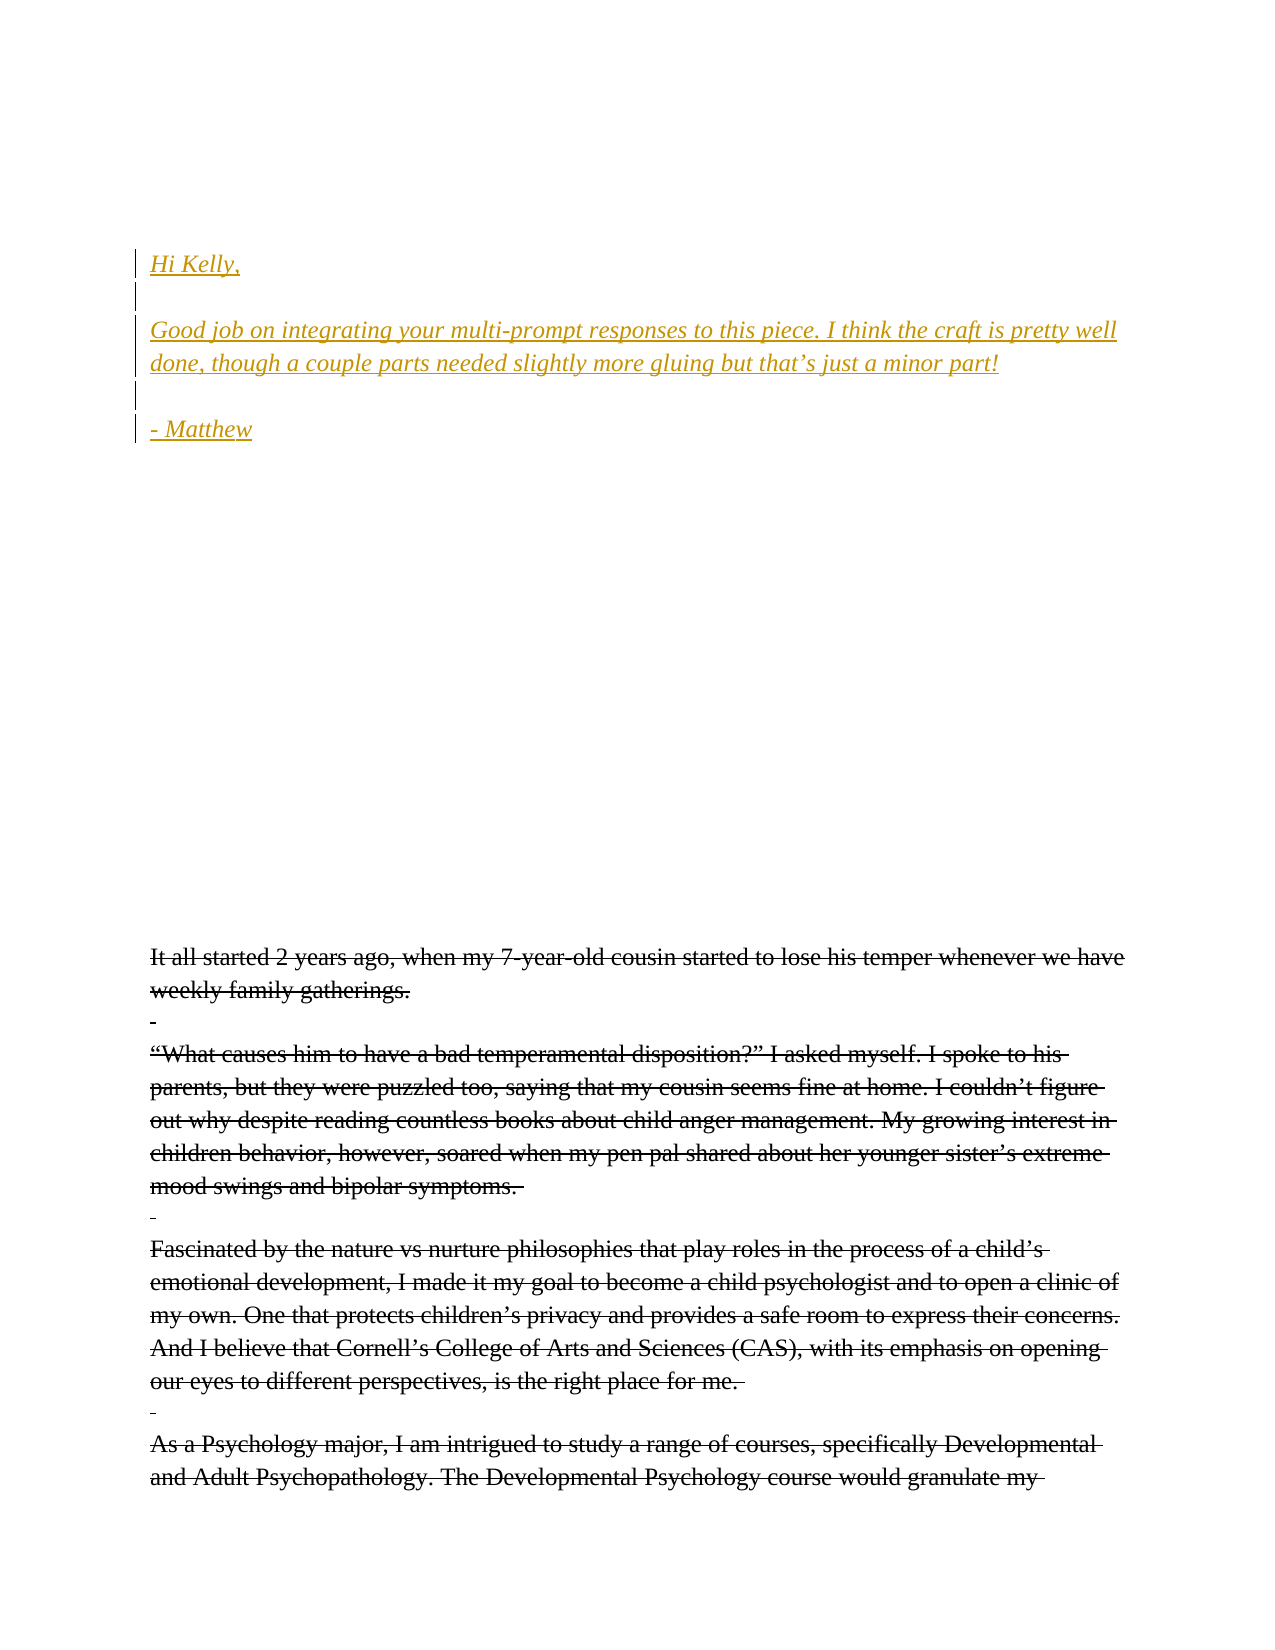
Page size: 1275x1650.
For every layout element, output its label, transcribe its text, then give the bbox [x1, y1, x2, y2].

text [150, 1429, 1106, 1491]
text “What causes him to have a bad temperamental disposition?” I asked myself. I spoke to his parents, but they were puzzled too, saying that my cousin seems fine at home. I couldn’t figure out why despite reading countless books about child anger management. My growing interest in children behavior, however, soared when my pen pal shared about her younger sister’s extreme mood swings and bipolar symptoms. [150, 1039, 1125, 1199]
text It all started 2 years ago, when my 7-year-old cousin started to lose his temper whenever we have weekly family gatherings. [150, 971, 1125, 1004]
text Fascinated by the nature vs nurture philosophies that play roles in the process of a child’s emotional development, I made it my goal to become a child psychologist and to open a clinic of my own. One that protects children’s privacy and provides a safe room to express their concerns. And I believe that Cornell’s College of Arts and Sciences (CAS), with its emphasis on opening our eyes to different perspectives, is the right place for me. [150, 1234, 1125, 1395]
